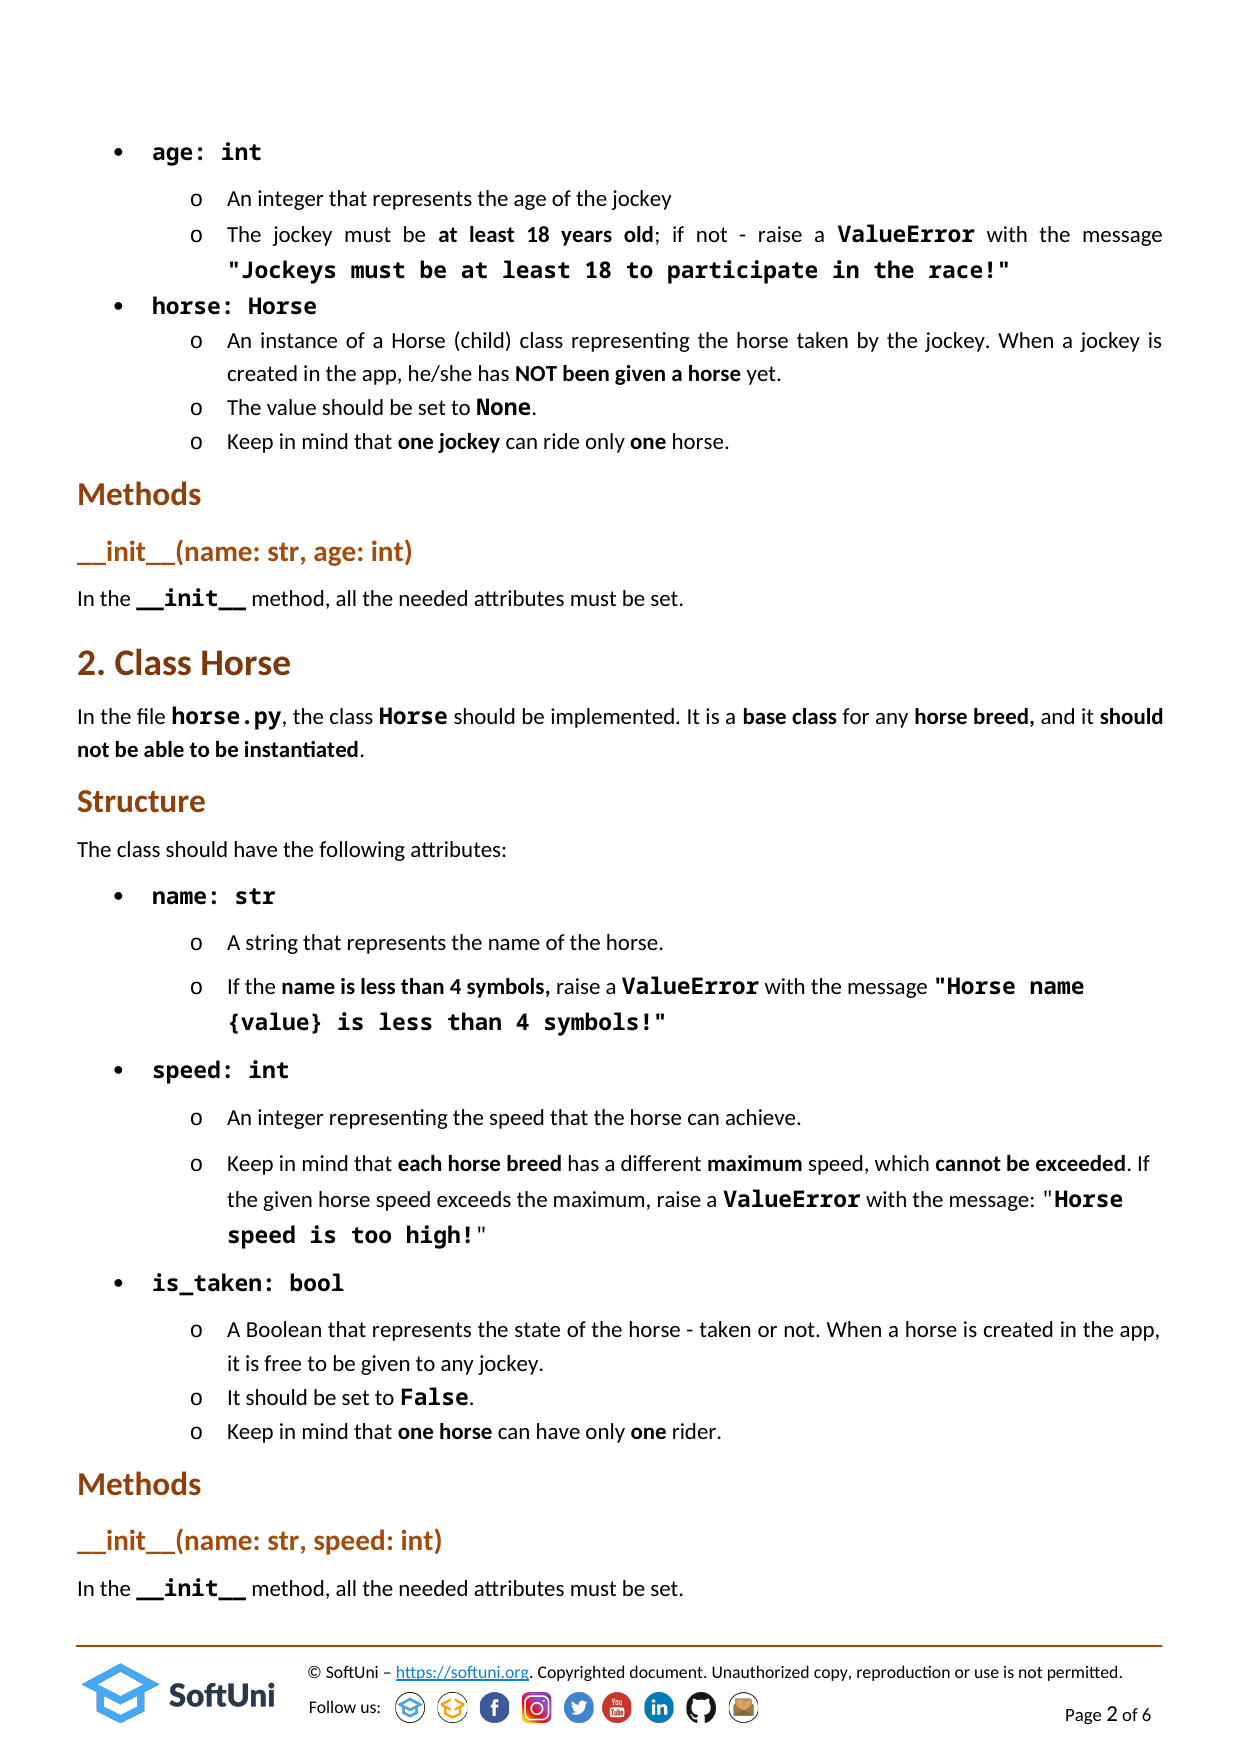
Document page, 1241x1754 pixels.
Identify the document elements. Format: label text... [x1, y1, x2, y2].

list The jockey must be at least 18 years old; if not - raise a ValueError with the message "Jockeys must be at least 18 to participate in the race!" [189, 218, 1163, 285]
picture [522, 1692, 552, 1723]
list It should be set to False. [189, 1381, 1163, 1412]
picture [437, 1692, 468, 1723]
list The value should be set to None. [189, 391, 1163, 423]
list An instance of a Horse (child) class representing the horse taken by the jockey. When a jockey is created in the app, he/she has NOT been given a horse yet. [189, 326, 1163, 387]
picture [665, 1692, 674, 1701]
subtitle Methods [77, 1463, 1163, 1504]
picture [658, 1705, 667, 1714]
subtitle __init__(name: str, speed: int) [77, 1522, 1163, 1558]
list A Boolean that represents the state of the horse - taken or not. When a horse is created in the app, it is free to be given to any jockey. [189, 1316, 1163, 1377]
picture [728, 1692, 759, 1723]
list speed: int [114, 1054, 1163, 1086]
list Keep in mind that each horse breed has a different maximum speed, which cannot be exceeded. If the given horse speed exceeds the maximum, raise a ValueError with the message: "Horse speed is too high!" [189, 1149, 1163, 1250]
list age: int [114, 136, 1163, 167]
text In the __init__ method, all the needed attributes must be set. [77, 1572, 1163, 1603]
picture [644, 1692, 653, 1701]
subtitle Structure [77, 780, 1163, 821]
text In the __init__ method, all the needed attributes must be set. [77, 582, 1163, 613]
text In the file horse.py, the class Horse should be implemented. It is a base class for any horse breed, and it should not be able to be instantiated. [77, 700, 1163, 763]
list An integer representing the speed that the horse can achieve. [189, 1103, 1163, 1132]
picture [644, 1714, 653, 1723]
picture [479, 1692, 510, 1723]
picture [686, 1692, 716, 1723]
list Keep in mind that one jockey can ride only one horse. [189, 427, 1163, 457]
list horse: Horse [114, 290, 1163, 321]
subtitle __init__(name: str, age: int) [77, 533, 1163, 568]
list A string that represents the name of the horse. [189, 928, 1163, 957]
list An integer that represents the age of the jockey [189, 184, 1163, 213]
picture [75, 1658, 281, 1729]
text The class should have the following attributes: [77, 835, 1163, 863]
picture [564, 1692, 594, 1723]
list is_taken: bool [114, 1267, 1163, 1298]
picture [395, 1692, 425, 1723]
picture [665, 1714, 674, 1723]
list If the name is less than 4 symbols, raise a ValueError with the message "Horse name {value} is less than 4 symbols!" [189, 970, 1163, 1037]
picture [602, 1692, 632, 1723]
subtitle Methods [77, 473, 1163, 514]
list name: str [114, 880, 1163, 911]
subtitle 2. Class Horse [77, 639, 1163, 684]
list Keep in mind that one horse can have only one rider. [189, 1417, 1163, 1446]
